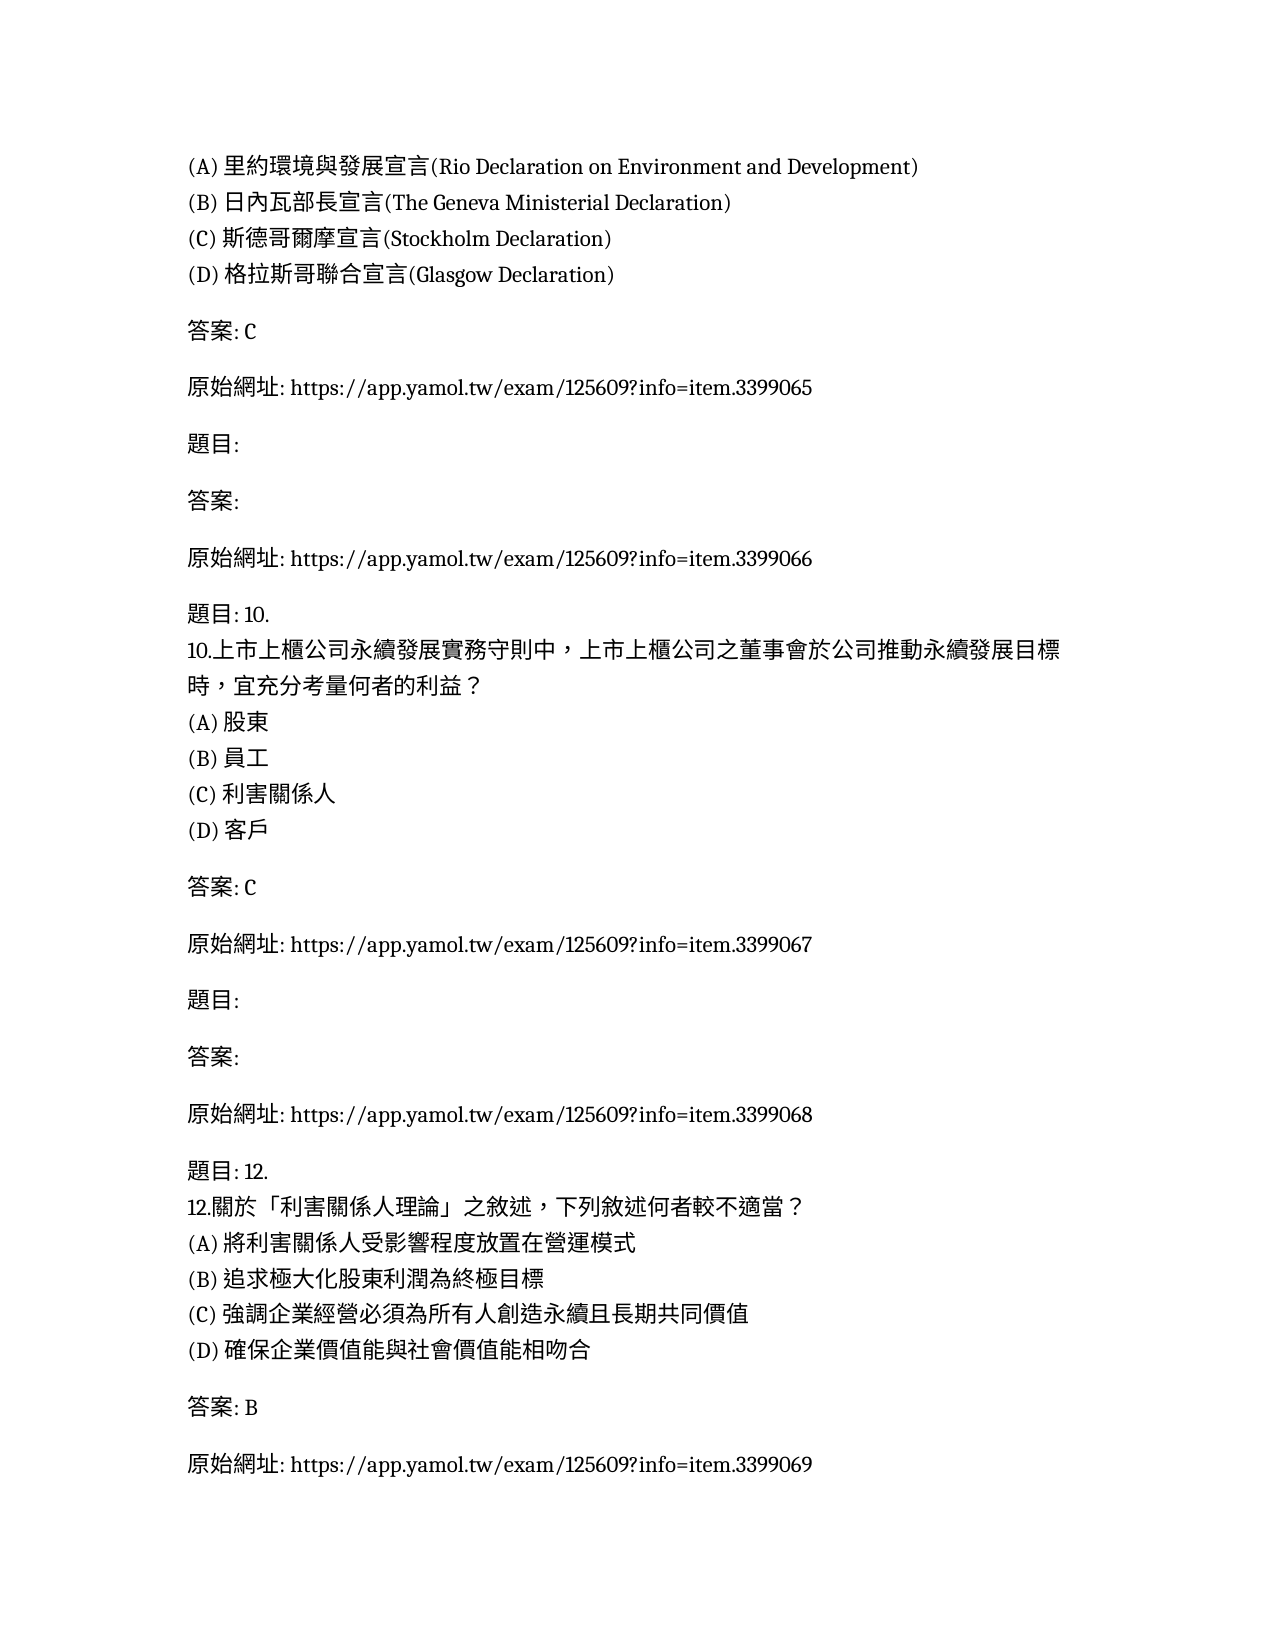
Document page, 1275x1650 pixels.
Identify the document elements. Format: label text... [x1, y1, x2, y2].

text 原始網址: https://app.yamol.tw/exam/125609?info=item.3399067 [187, 928, 1087, 959]
text 答案: B [187, 1391, 1087, 1422]
text 答案: [187, 1041, 1087, 1072]
text 答案: [187, 485, 1087, 516]
text 題目: 10. 10.上市上櫃公司永續發展實務守則中，上市上櫃公司之董事會於公司推動永續發展目標時，宜充分考量何者的利益？ (A) 股東 (B) 員工 (C) 利害關係人 (D) 客戶 [187, 598, 1087, 845]
text 題目: 12. 12.關於「利害關係人理論」之敘述，下列敘述何者較不適當？ (A) 將利害關係人受影響程度放置在營運模式 (B) 追求極大化股東利潤為終極目標 (C) 強調企業經營必須為所有人創造永續且長期共同價值 (D) 確保企業價值能與社會價值能相吻合 [187, 1155, 1087, 1366]
text 原始網址: https://app.yamol.tw/exam/125609?info=item.3399065 [187, 371, 1087, 403]
text 題目: [187, 984, 1087, 1016]
text 題目: [187, 428, 1087, 459]
text 原始網址: https://app.yamol.tw/exam/125609?info=item.3399069 [187, 1448, 1087, 1479]
text 原始網址: https://app.yamol.tw/exam/125609?info=item.3399068 [187, 1098, 1087, 1129]
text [187, 150, 1087, 289]
text 原始網址: https://app.yamol.tw/exam/125609?info=item.3399066 [187, 542, 1087, 573]
text 答案: C [187, 871, 1087, 902]
text 答案: C [187, 314, 1087, 346]
